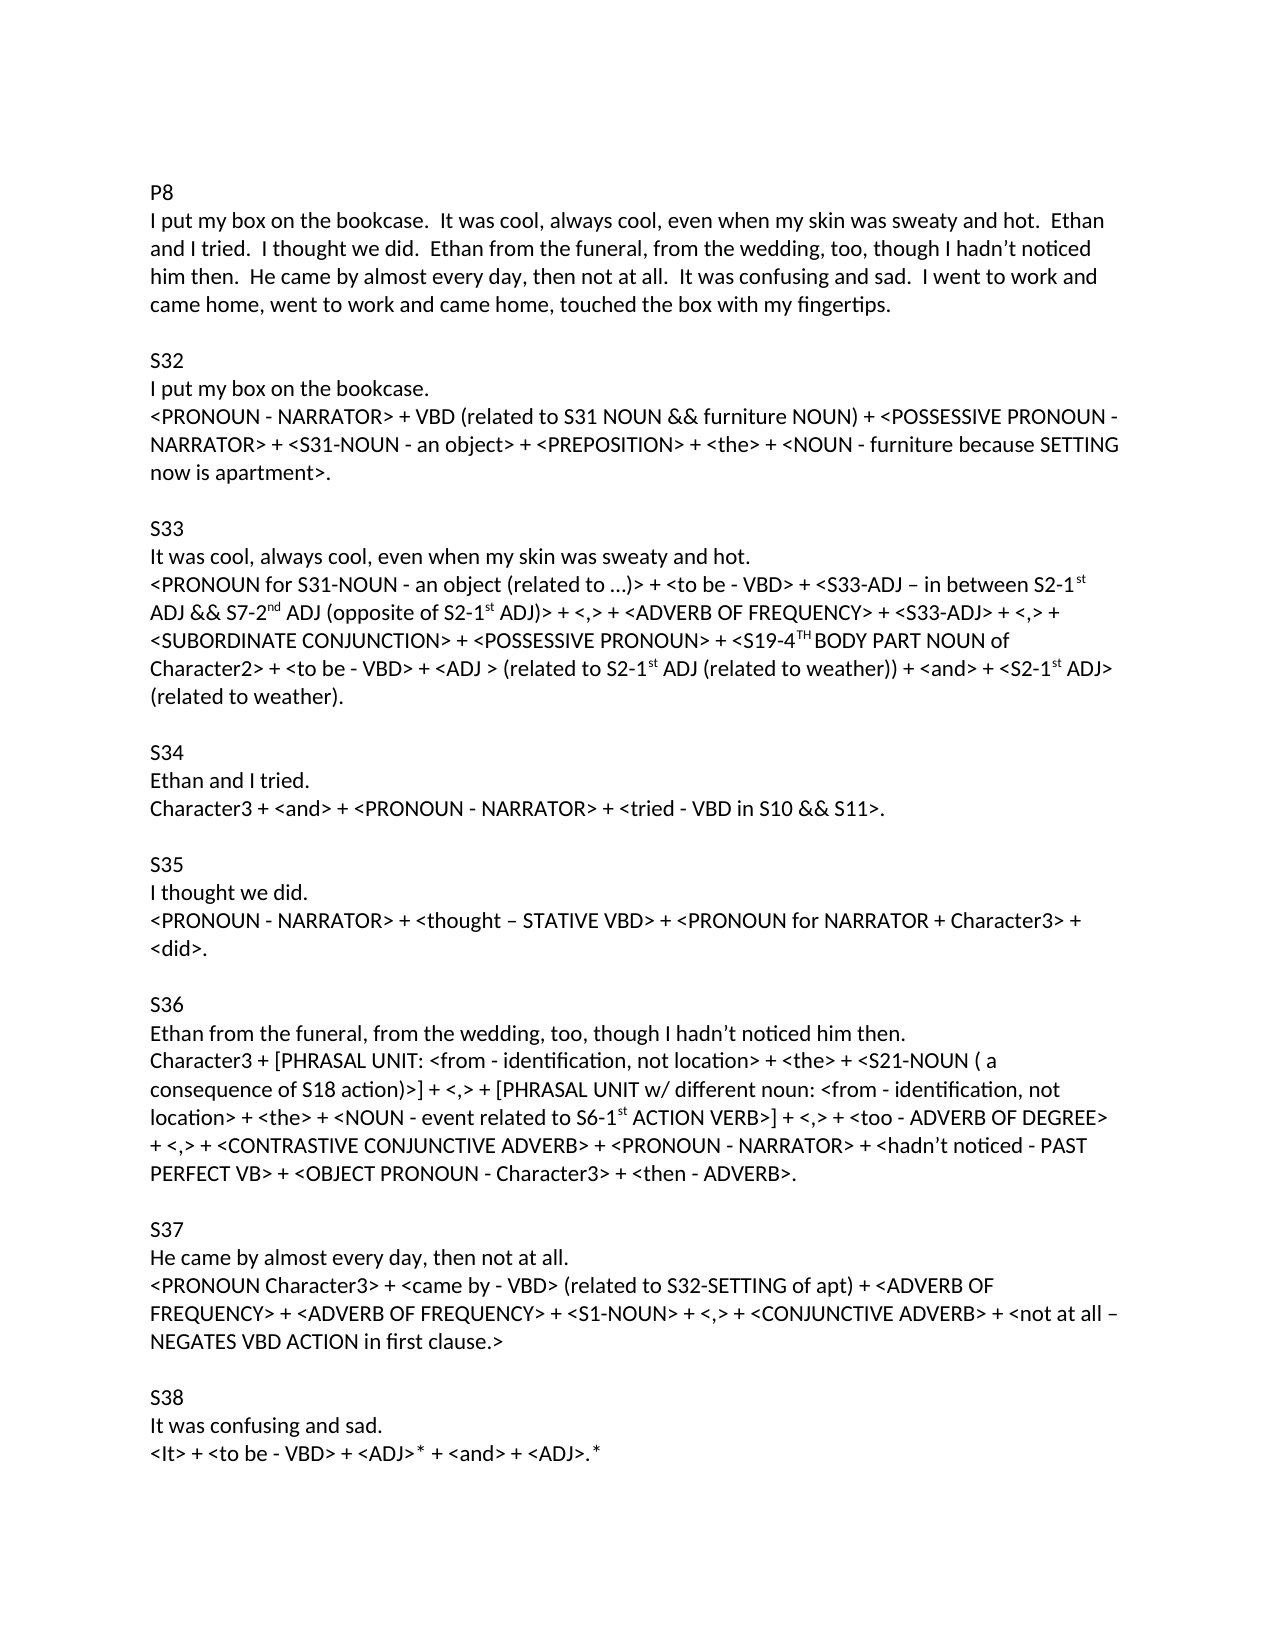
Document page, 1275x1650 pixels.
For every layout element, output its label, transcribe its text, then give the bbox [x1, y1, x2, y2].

text P8 [150, 178, 1125, 206]
text Character3 + <and> + <PRONOUN - NARRATOR> + <tried - VBD in S10 && S11>. [150, 794, 1125, 822]
text Ethan from the funeral, from the wedding, too, though I hadn’t noticed him then. [150, 1019, 1125, 1047]
text Character3 + [PHRASAL UNIT: <from - identification, not location> + <the> + <S21-NOUN ( a consequence of S18 action)>] + <,> + [PHRASAL UNIT w/ different noun: <from - identification, not location> + <the> + <NOUN - event related to S6-1st ACTION VERB>] + <,> + <too - ADVERB OF DEGREE> + <,> + <CONTRASTIVE CONJUNCTIVE ADVERB> + <PRONOUN - NARRATOR> + <hadn’t noticed - PAST PERFECT VB> + <OBJECT PRONOUN - Character3> + <then - ADVERB>. [150, 1047, 1125, 1187]
text S36 [150, 991, 1125, 1019]
text He came by almost every day, then not at all. [150, 1243, 1125, 1271]
text <PRONOUN - NARRATOR> + VBD (related to S31 NOUN && furniture NOUN) + <POSSESSIVE PRONOUN - NARRATOR> + <S31-NOUN - an object> + <PREPOSITION> + <the> + <NOUN - furniture because SETTING now is apartment>. [150, 402, 1125, 486]
text <PRONOUN for S31-NOUN - an object (related to …)> + <to be - VBD> + <S33-ADJ – in between S2-1st ADJ && S7-2nd ADJ (opposite of S2-1st ADJ)> + <,> + <ADVERB OF FREQUENCY> + <S33-ADJ> + <,> + <SUBORDINATE CONJUNCTION> + <POSSESSIVE PRONOUN> + <S19-4TH BODY PART NOUN of Character2> + <to be - VBD> + <ADJ > (related to S2-1st ADJ (related to weather)) + <and> + <S2-1st ADJ> (related to weather). [150, 570, 1125, 710]
text S33 [150, 514, 1125, 542]
text S37 [150, 1215, 1125, 1243]
text <It> + <to be - VBD> + <ADJ>* + <and> + <ADJ>.* [150, 1439, 1125, 1467]
text <PRONOUN - NARRATOR> + <thought – STATIVE VBD> + <PRONOUN for NARRATOR + Character3> + <did>. [150, 907, 1125, 963]
text It was confusing and sad. [150, 1411, 1125, 1439]
text <PRONOUN Character3> + <came by - VBD> (related to S32-SETTING of apt) + <ADVERB OF FREQUENCY> + <ADVERB OF FREQUENCY> + <S1-NOUN> + <,> + <CONJUNCTIVE ADVERB> + <not at all – NEGATES VBD ACTION in first clause.> [150, 1271, 1125, 1355]
text Ethan and I tried. [150, 766, 1125, 794]
text S38 [150, 1383, 1125, 1411]
text I put my box on the bookcase. [150, 374, 1125, 402]
text S34 [150, 738, 1125, 766]
text It was cool, always cool, even when my skin was sweaty and hot. [150, 542, 1125, 570]
text I thought we did. [150, 878, 1125, 907]
text I put my box on the bookcase. It was cool, always cool, even when my skin was sweaty and hot. Ethan and I tried. I thought we did. Ethan from the funeral, from the wedding, too, though I hadn’t noticed him then. He came by almost every day, then not at all. It was confusing and sad. I went to work and came home, went to work and came home, touched the box with my fingertips. [150, 206, 1125, 318]
text S32 [150, 346, 1125, 374]
text S35 [150, 851, 1125, 878]
